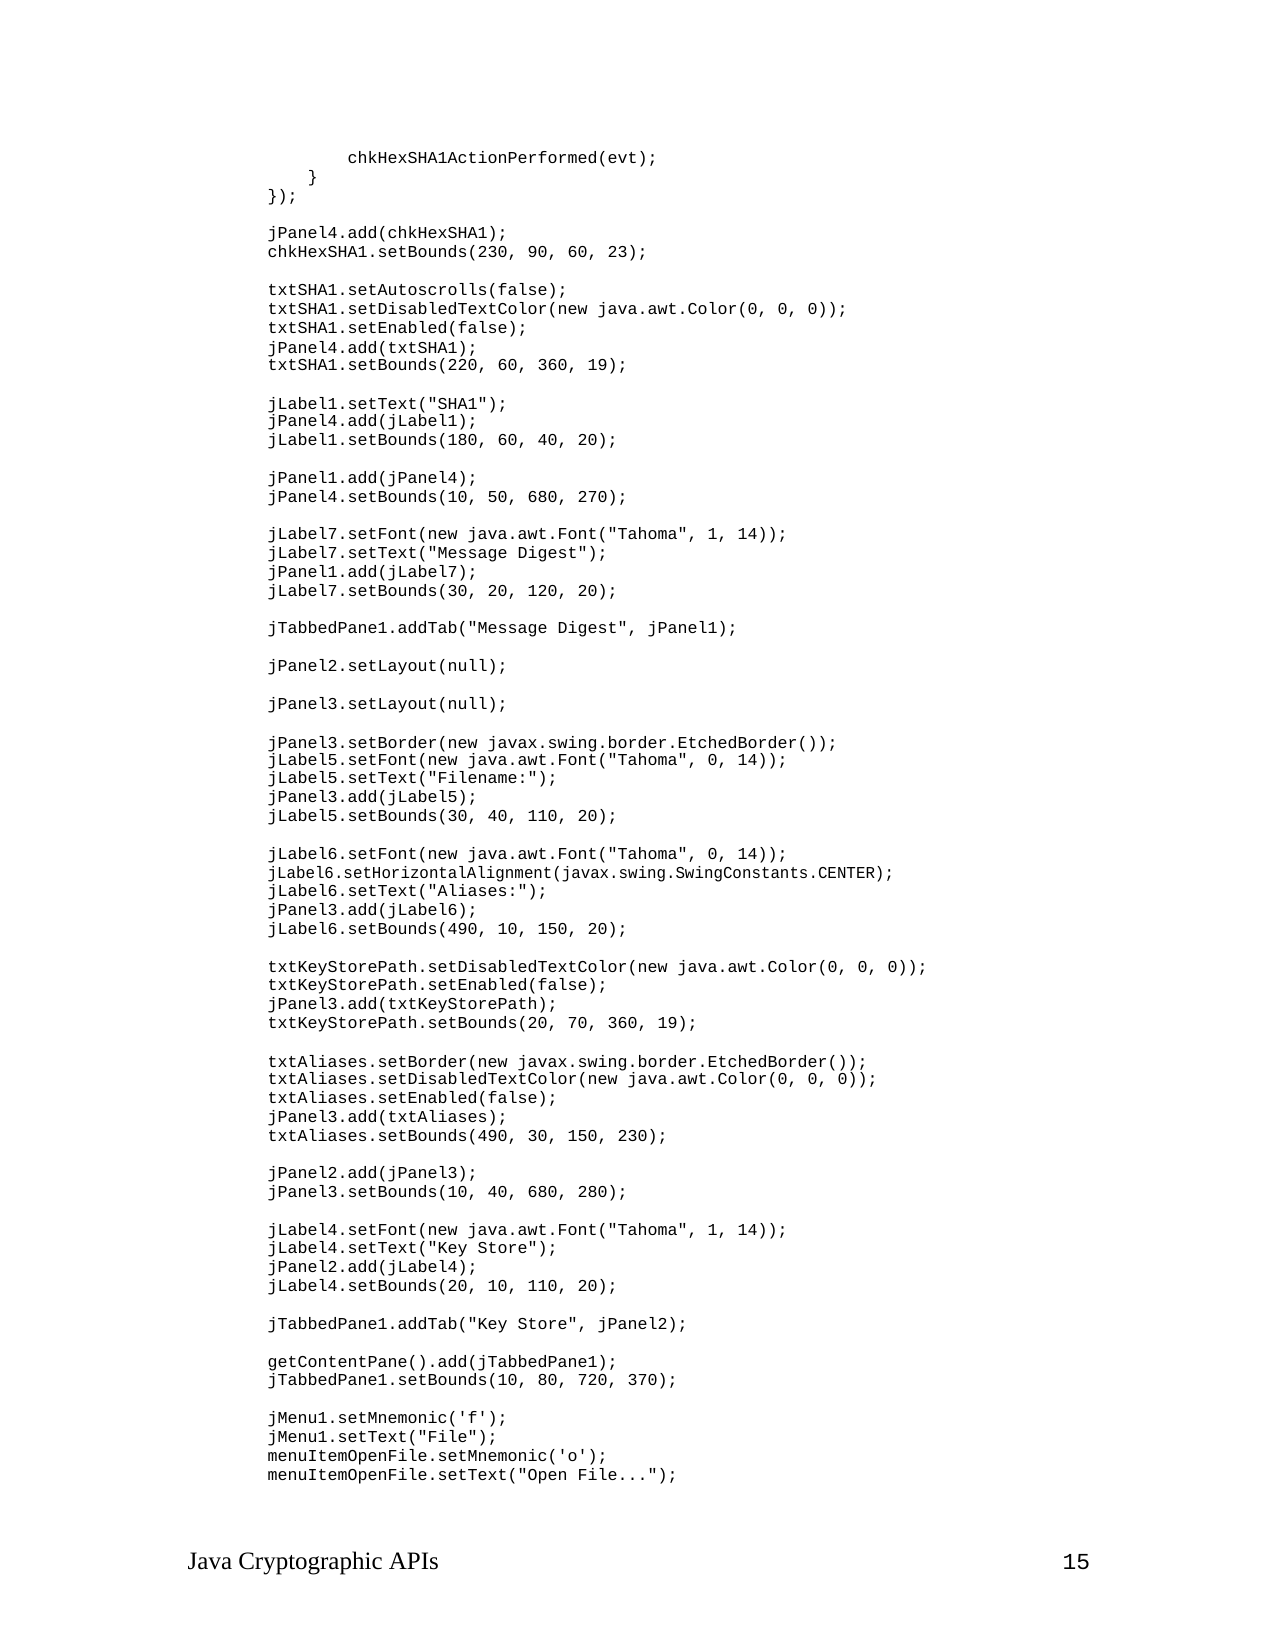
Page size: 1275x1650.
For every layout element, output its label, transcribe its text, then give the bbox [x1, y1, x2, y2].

text }); [267, 188, 317, 206]
text } [177, 169, 317, 187]
text txtSHA1.setAutoscrolls(false); txtSHA1.setDisabledTextColor(new java.awt.Color(0, 0, 0)); txtSHA1.setEnabled(false); [267, 281, 849, 338]
text jPanel2.add(jPanel3); jPanel3.setBounds(10, 40, 680, 280); [267, 1165, 629, 1202]
text jPanel2.add(jLabel4); jLabel4.setBounds(20, 10, 110, 20); [267, 1259, 679, 1297]
text jPanel1.add(jPanel4); jPanel4.setBounds(10, 50, 680, 270); [267, 469, 629, 507]
text jPanel3.setBorder(new javax.swing.border.EtchedBorder()); jLabel5.setFont(new java.awt.Font("Tahoma", 0, 14)); jLabel5.setText("Filename:"); [267, 733, 839, 789]
text jLabel4.setFont(new java.awt.Font("Tahoma", 1, 14)); jLabel4.setText("Key Store"); [267, 1221, 789, 1259]
text jPanel4.add(txtSHA1); txtSHA1.setBounds(220, 60, 360, 19); [267, 338, 629, 375]
text txtKeyStorePath.setDisabledTextColor(new java.awt.Color(0, 0, 0)); txtKeyStorePath.setEnabled(false); [267, 957, 930, 994]
text jPanel4.add(chkHexSHA1); chkHexSHA1.setBounds(230, 90, 60, 23); [267, 225, 649, 263]
text jPanel3.add(jLabel6); jLabel6.setBounds(490, 10, 150, 20); [267, 902, 629, 939]
text jMenu1.setMnemonic('f'); jMenu1.setText("File"); menuItemOpenFile.setMnemonic('o'); menuItemOpenFile.setText("Open File..."); [267, 1410, 679, 1485]
text jPanel3.add(jLabel5); jLabel5.setBounds(30, 40, 110, 20); [267, 789, 619, 827]
text getContentPane().add(jTabbedPane1); jTabbedPane1.setBounds(10, 80, 720, 370); [267, 1352, 679, 1389]
text jPanel3.add(txtKeyStorePath); txtKeyStorePath.setBounds(20, 70, 360, 19); [267, 996, 699, 1034]
text jTabbedPane1.addTab("Key Store", jPanel2); [267, 1315, 1056, 1334]
text jLabel7.setBounds(30, 20, 120, 20); jTabbedPane1.addTab("Message Digest", jPanel1); jPanel2.setLayout(null); jPanel3.setLayout(null); [267, 582, 739, 714]
text chkHexSHA1ActionPerformed(evt); [347, 149, 1100, 168]
text jLabel7.setFont(new java.awt.Font("Tahoma", 1, 14)); jLabel7.setText("Message Digest"); jPanel1.add(jLabel7); [267, 526, 789, 582]
text jLabel1.setText("SHA1"); jPanel4.add(jLabel1); jLabel1.setBounds(180, 60, 40, 20); [267, 395, 619, 450]
text jLabel6.setFont(new java.awt.Font("Tahoma", 0, 14)); jLabel6.setHorizontalAlignment(javax.swing.SwingConstants.CENTER); jLabel6.setText("Aliases:"); [267, 845, 1056, 902]
text txtAliases.setBorder(new javax.swing.border.EtchedBorder()); txtAliases.setDisabledTextColor(new java.awt.Color(0, 0, 0)); txtAliases.setEnabled(false); [267, 1053, 879, 1108]
text jPanel3.add(txtAliases); txtAliases.setBounds(490, 30, 150, 230); [267, 1108, 669, 1146]
